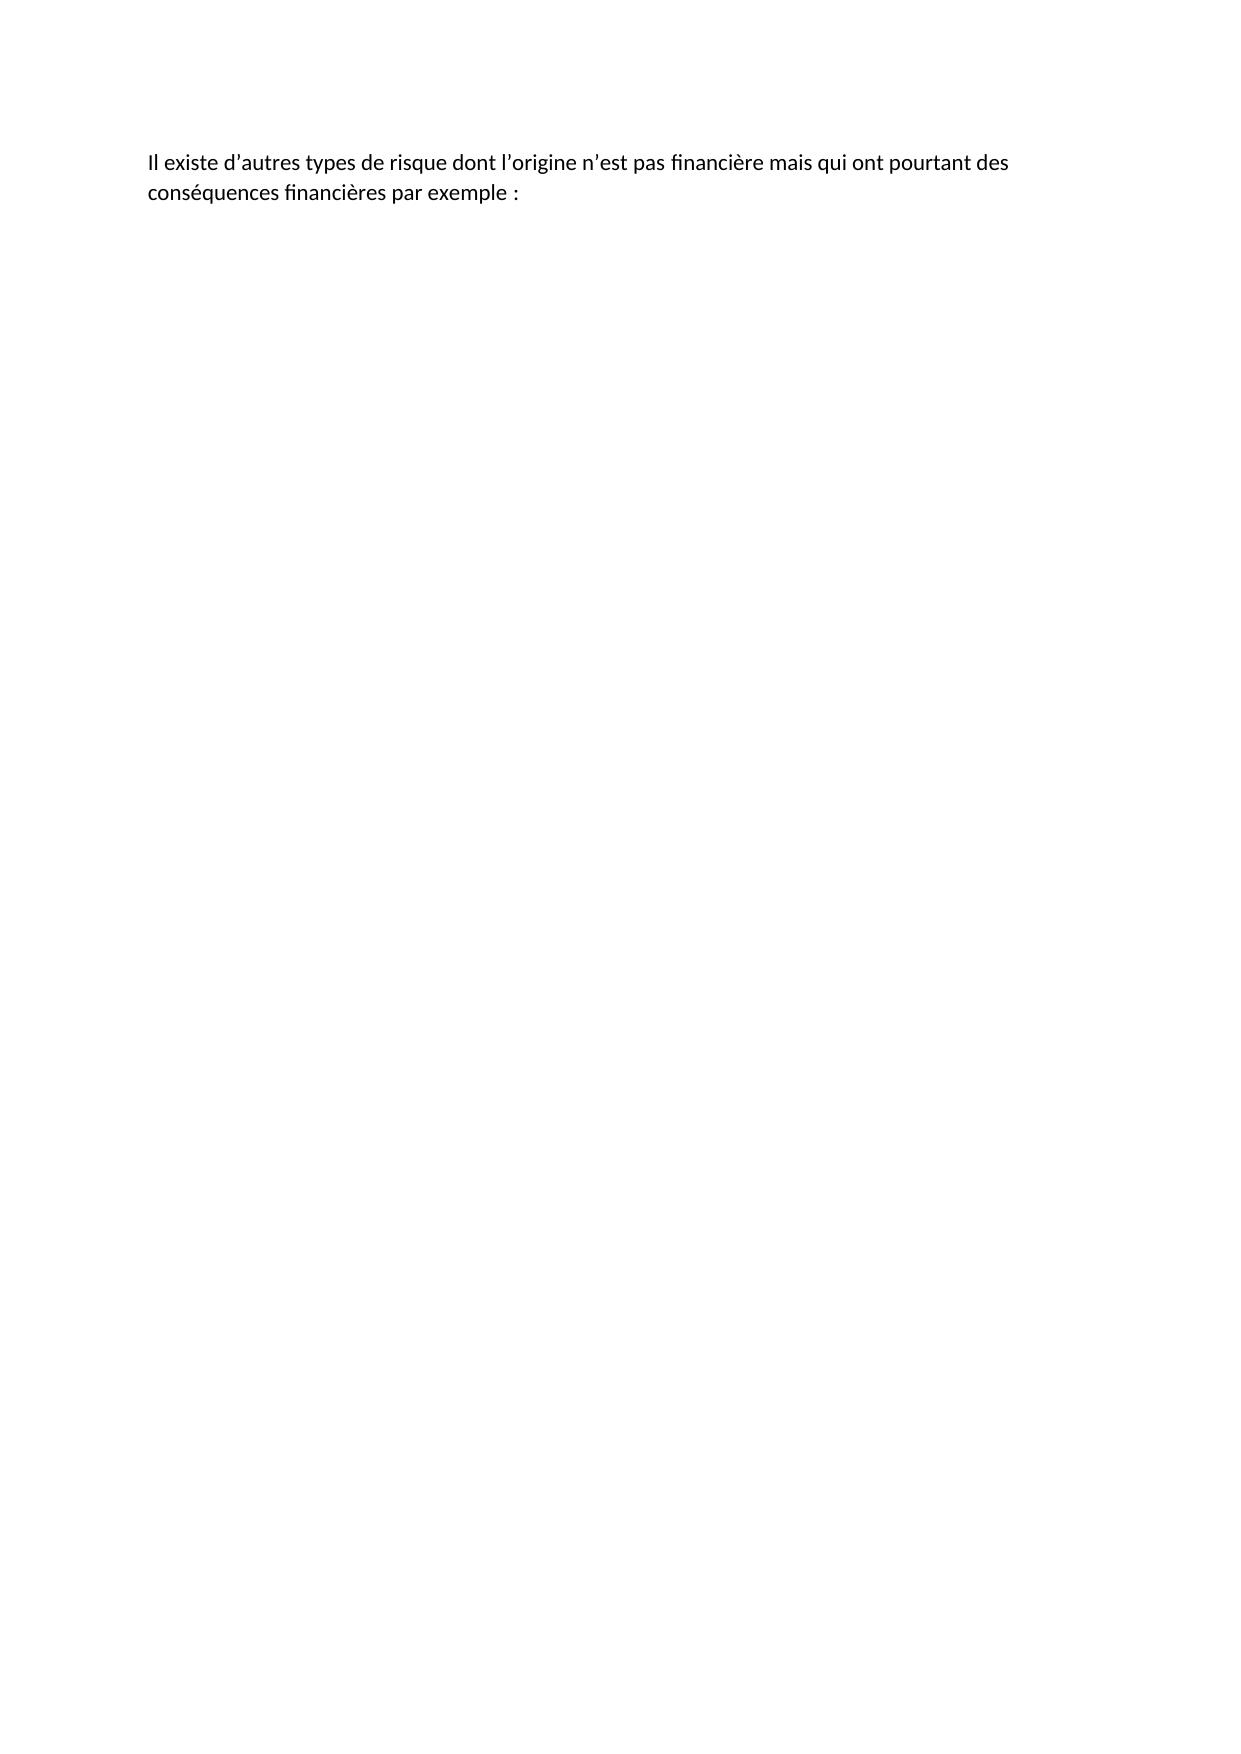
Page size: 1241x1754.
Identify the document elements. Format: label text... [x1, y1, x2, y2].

text Il existe d’autres types de risque dont l’origine n’est pas financière mais qui ont pourtant des conséquences financières par exemple : [148, 148, 1093, 206]
